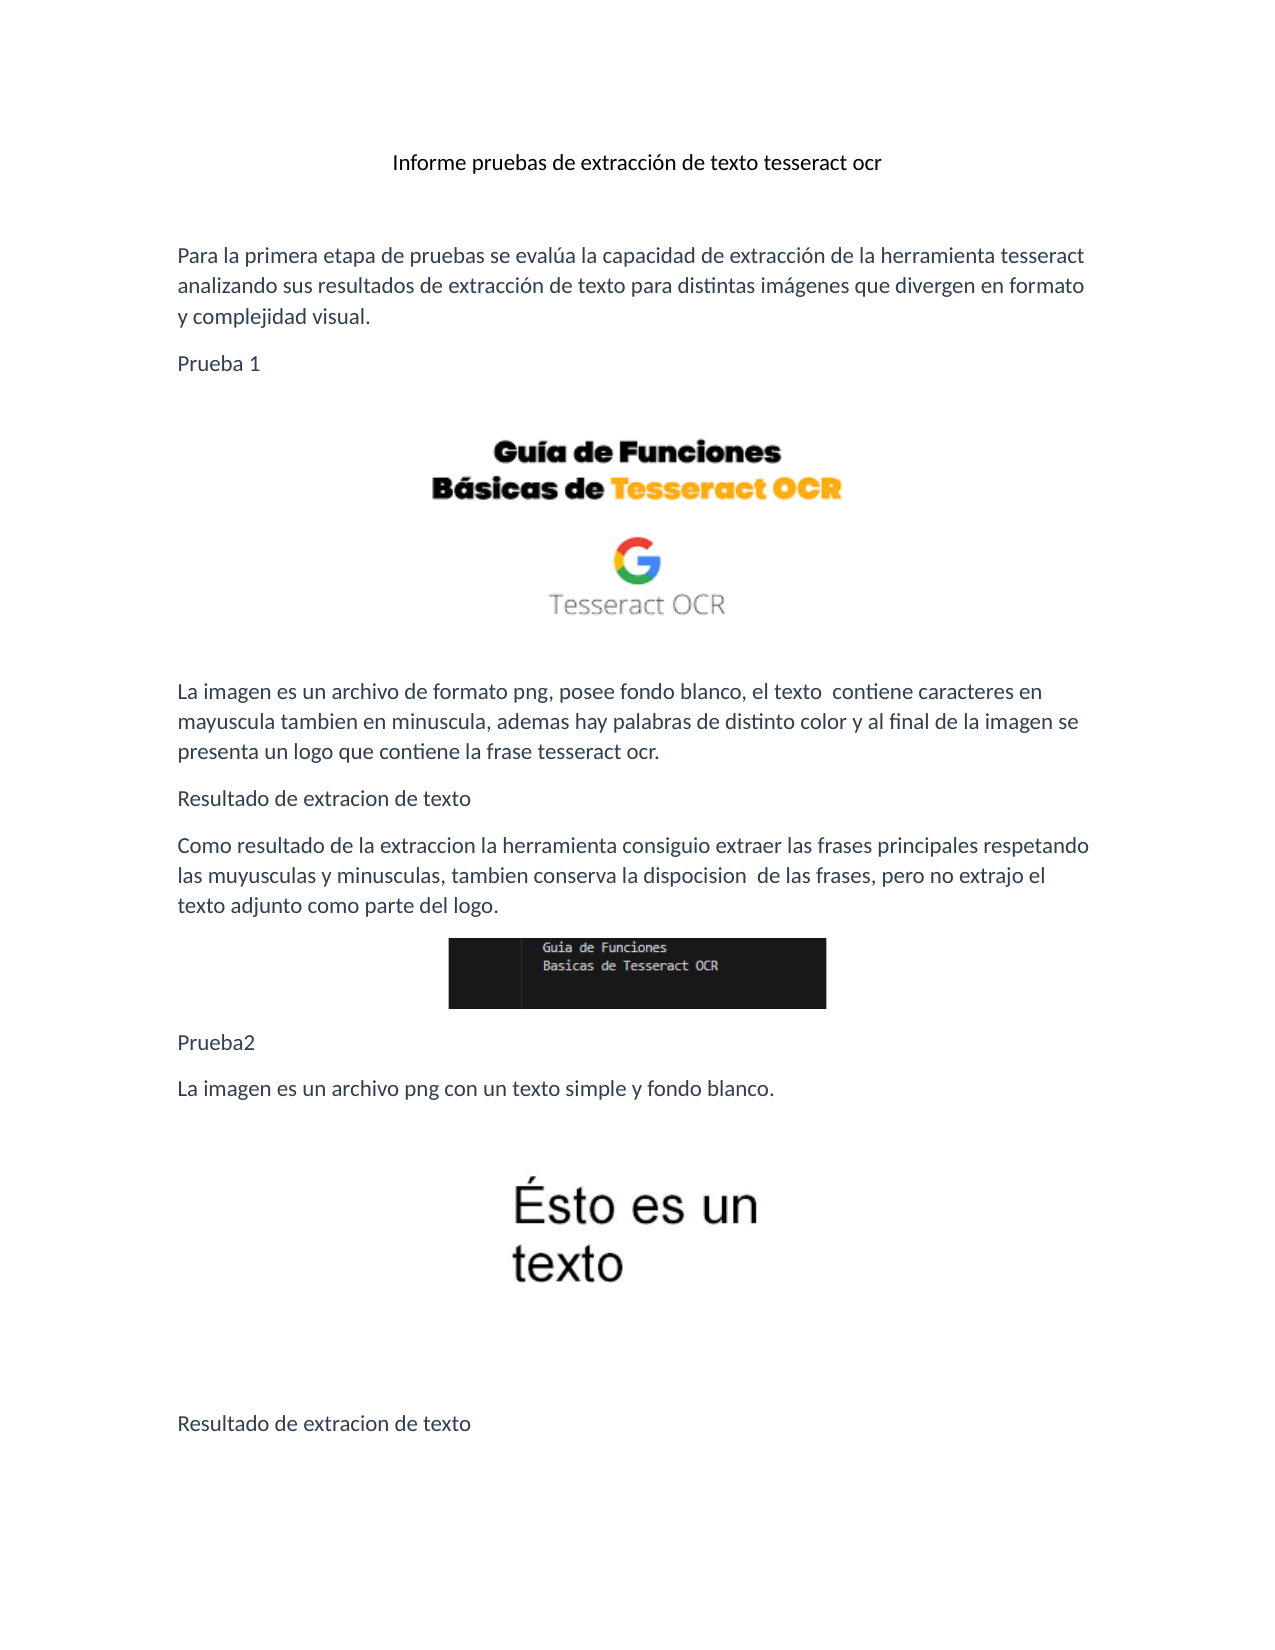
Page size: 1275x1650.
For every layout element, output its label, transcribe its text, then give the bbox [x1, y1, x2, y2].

text La imagen es un archivo png con un texto simple y fondo blanco. [177, 1074, 1098, 1102]
text La imagen es un archivo de formato png, posee fondo blanco, el texto contiene caracteres en mayuscula tambien en minuscula, ademas hay palabras de distinto color y al final de la imagen se presenta un logo que contiene la frase tesseract ocr. [177, 677, 1098, 765]
picture [449, 1121, 826, 1391]
text Resultado de extracion de texto [177, 784, 1098, 812]
picture [448, 938, 827, 1009]
text Resultado de extracion de texto [177, 1409, 1098, 1438]
text Informe pruebas de extracción de texto tesseract ocr [177, 148, 1098, 176]
text Para la primera etapa de pruebas se evalúa la capacidad de extracción de la herramienta tesseract analizando sus resultados de extracción de texto para distintas imágenes que divergen en formato y complejidad visual. [177, 241, 1098, 330]
text Prueba2 [177, 1028, 1098, 1056]
text Como resultado de la extraccion la herramienta consiguio extraer las frases principales respetando las muyusculas y minusculas, tambien conserva la dispocision de las frases, pero no extrajo el texto adjunto como parte del logo. [177, 831, 1098, 919]
picture [403, 395, 872, 658]
text Prueba 1 [177, 349, 1098, 377]
